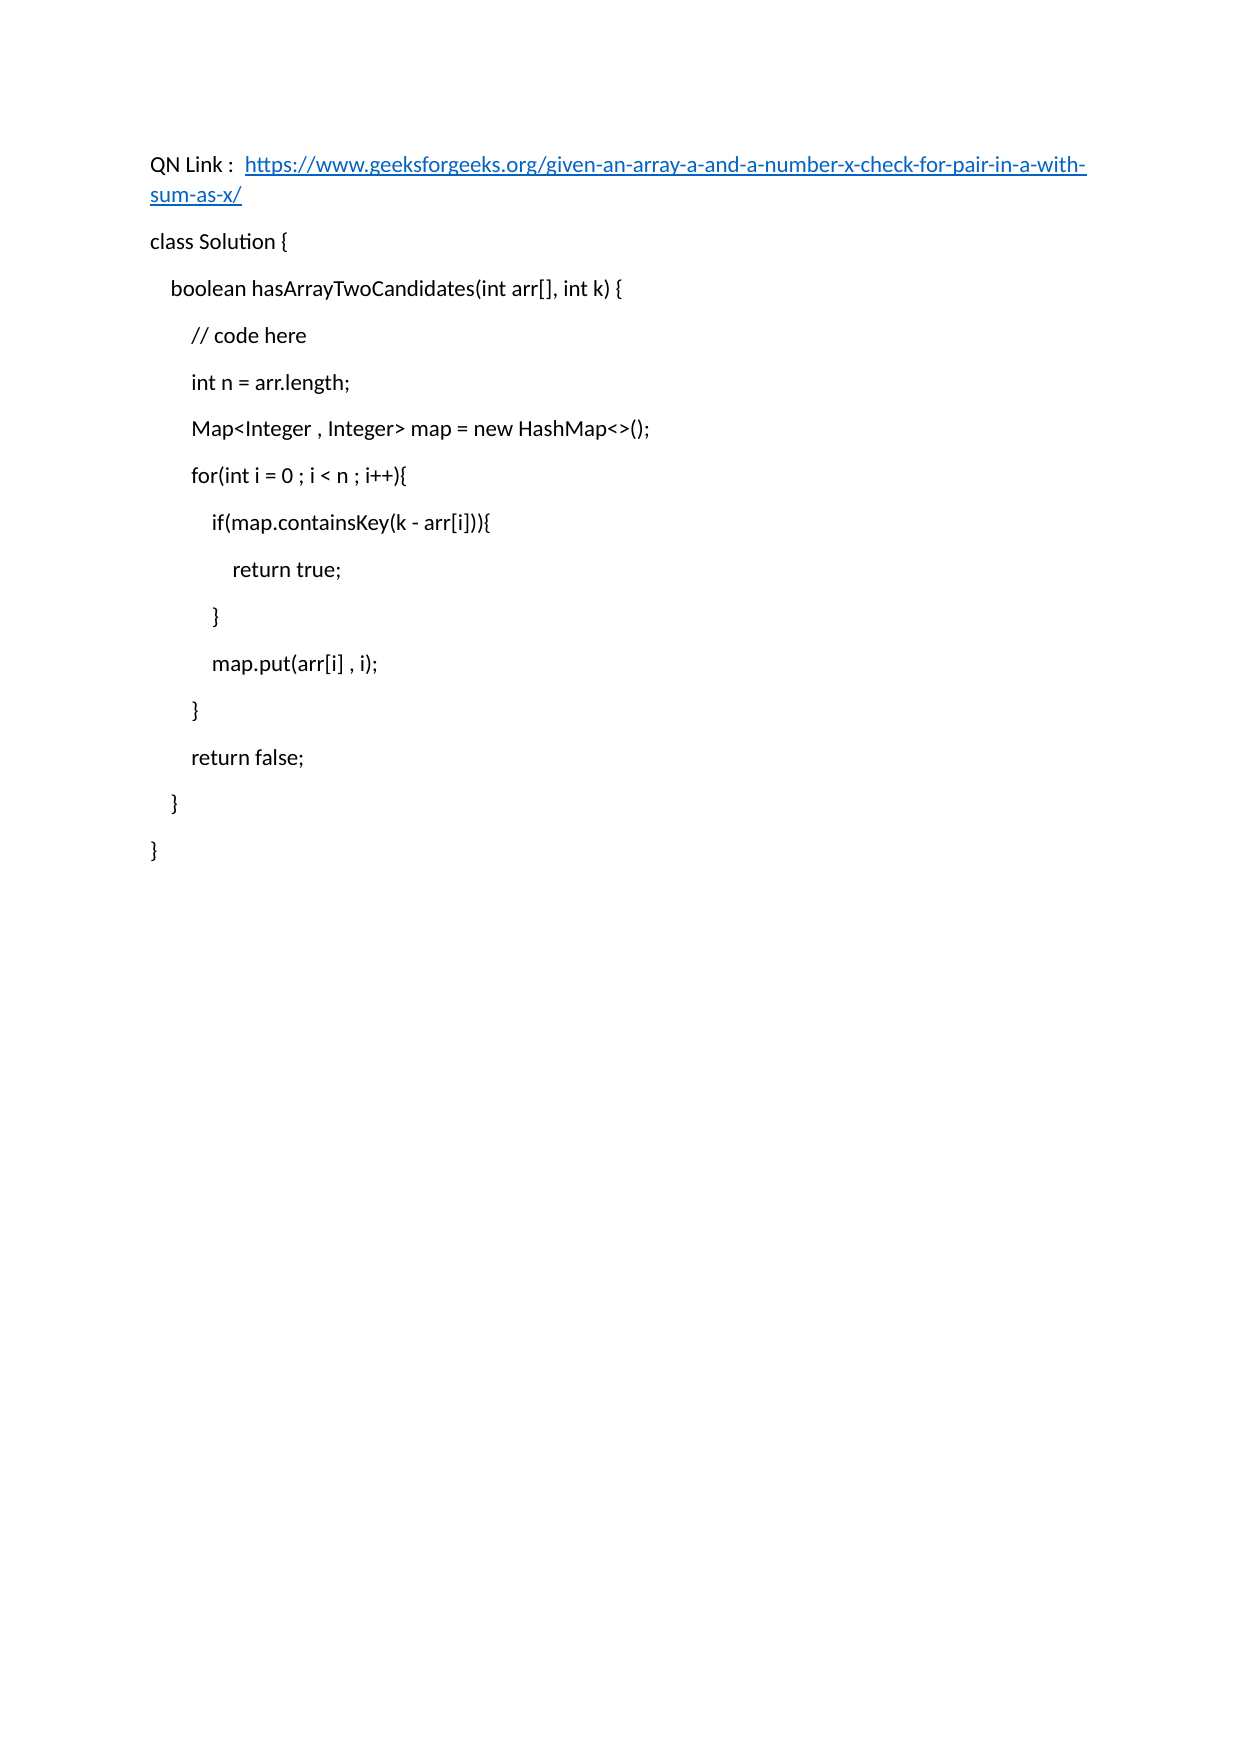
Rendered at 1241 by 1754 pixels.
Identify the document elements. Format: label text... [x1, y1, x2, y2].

text QN Link : https://www.geeksforgeeks.org/given-an-array-a-and-a-number-x-check-for-pair-in-a-with-sum-as-x/ [150, 150, 1090, 208]
text // code here [150, 321, 1090, 349]
text } [150, 602, 1090, 630]
text map.put(arr[i] , i); [150, 649, 1090, 677]
text return false; [150, 743, 1090, 771]
text } [150, 836, 1090, 864]
text } [150, 696, 1090, 724]
text Map<Integer , Integer> map = new HashMap<>(); [150, 414, 1090, 443]
text } [150, 789, 1090, 818]
text for(int i = 0 ; i < n ; i++){ [150, 461, 1090, 489]
text return true; [150, 555, 1090, 583]
text class Solution { [150, 227, 1090, 255]
text int n = arr.length; [150, 368, 1090, 396]
text if(map.containsKey(k - arr[i])){ [150, 508, 1090, 536]
text boolean hasArrayTwoCandidates(int arr[], int k) { [150, 274, 1090, 302]
